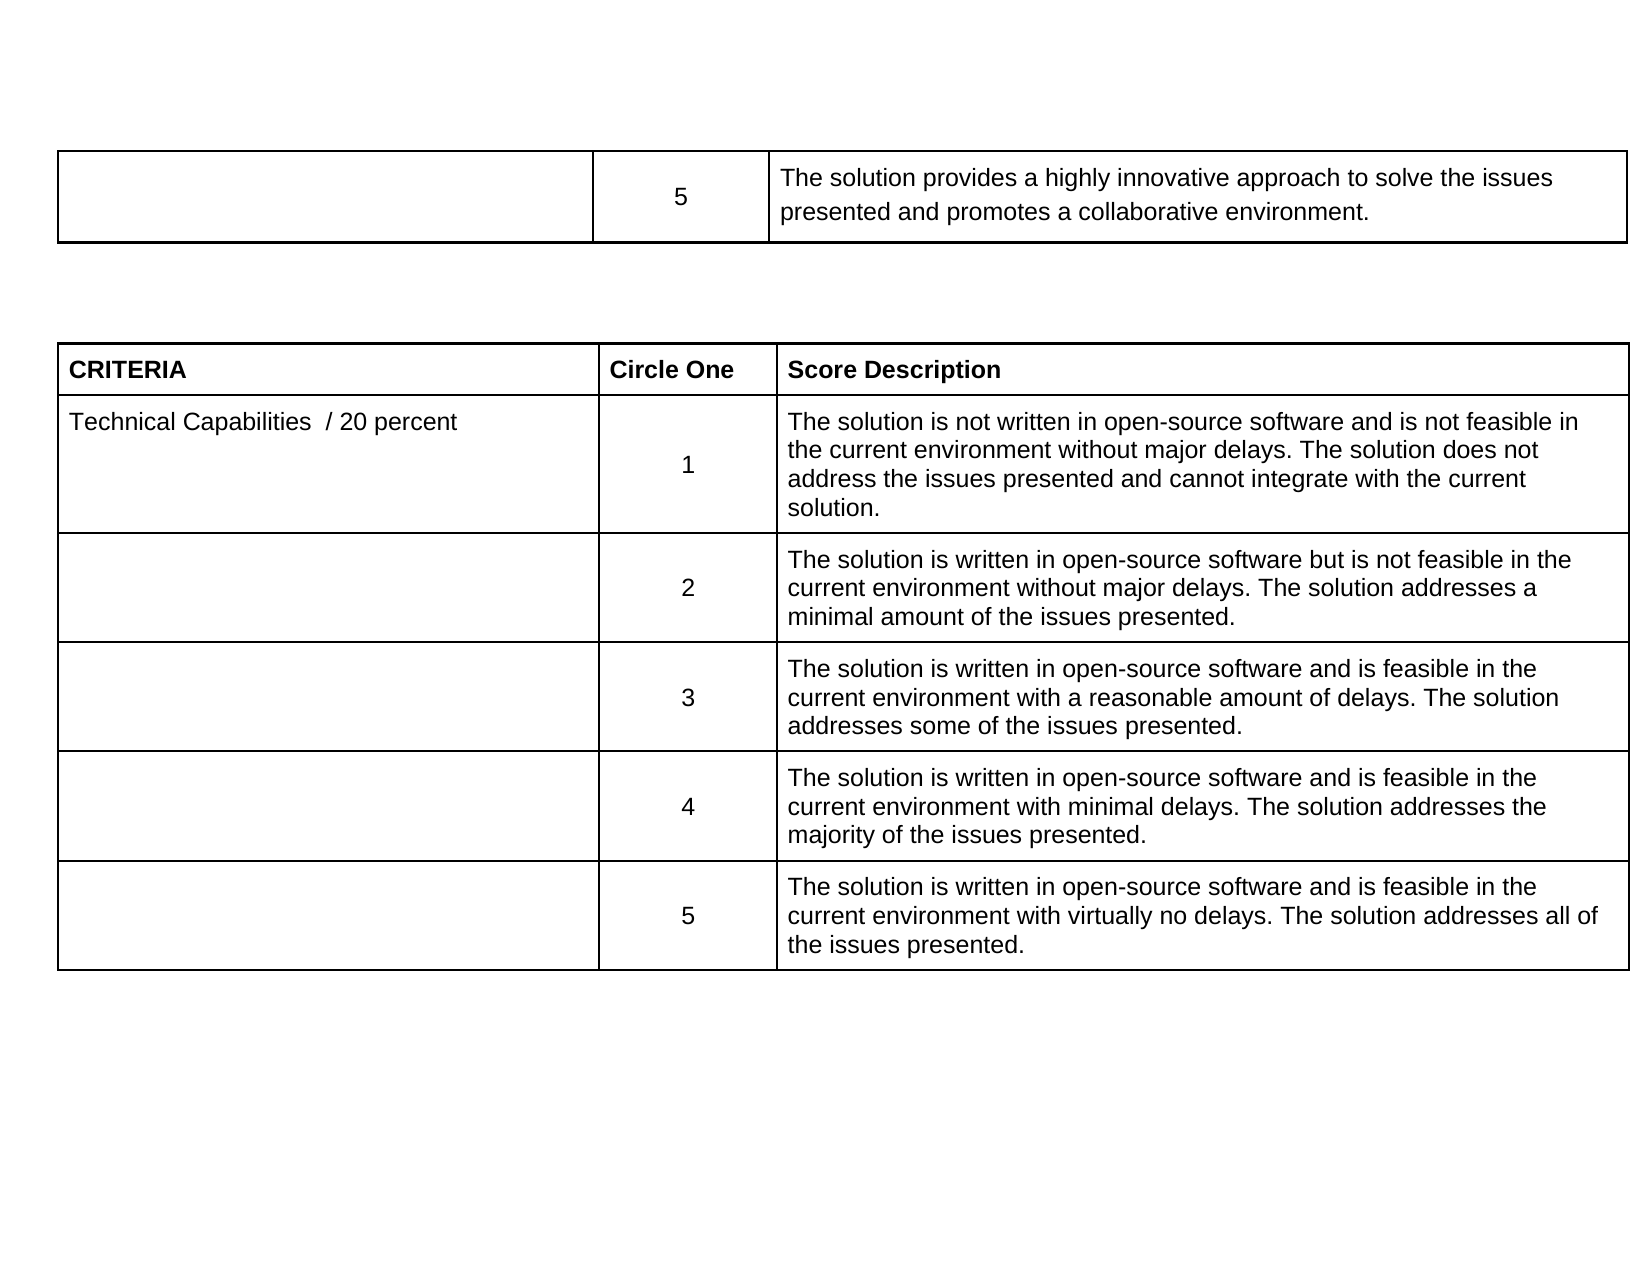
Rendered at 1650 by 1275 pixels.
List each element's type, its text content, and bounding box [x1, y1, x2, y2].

table_cell Technical Capabilities / 20 percent [59, 396, 598, 532]
table_cell The solution is written in open-source software and is feasible in the current environment with minimal delays. The solution addresses the majority of the issues presented. [778, 752, 1628, 859]
table_cell The solution is written in open-source software and is feasible in the current environment with virtually no delays. The solution addresses all of the issues presented. [778, 862, 1628, 969]
table_cell 3 [600, 643, 776, 750]
table_cell 2 [600, 534, 776, 641]
table_header CRITERIA [59, 345, 598, 394]
table_cell 1 [600, 396, 776, 532]
table_cell [59, 752, 598, 859]
table_cell 4 [600, 752, 776, 859]
table_cell 5 [594, 152, 768, 241]
table_cell The solution is written in open-source software and is feasible in the current environment with a reasonable amount of delays. The solution addresses some of the issues presented. [778, 643, 1628, 750]
table_cell The solution is written in open-source software but is not feasible in the current environment without major delays. The solution addresses a minimal amount of the issues presented. [778, 534, 1628, 641]
table_cell The solution is not written in open-source software and is not feasible in the current environment without major delays. The solution does not address the issues presented and cannot integrate with the current solution. [778, 396, 1628, 532]
table_header Circle One [600, 345, 776, 394]
table_cell [59, 643, 598, 750]
table_cell [59, 862, 598, 969]
table_cell The solution provides a highly innovative approach to solve the issues presented and promotes a collaborative environment. [770, 152, 1626, 241]
table_cell [59, 152, 592, 241]
table_header Score Description [778, 345, 1628, 394]
table_cell [59, 534, 598, 641]
table_cell 5 [600, 862, 776, 969]
